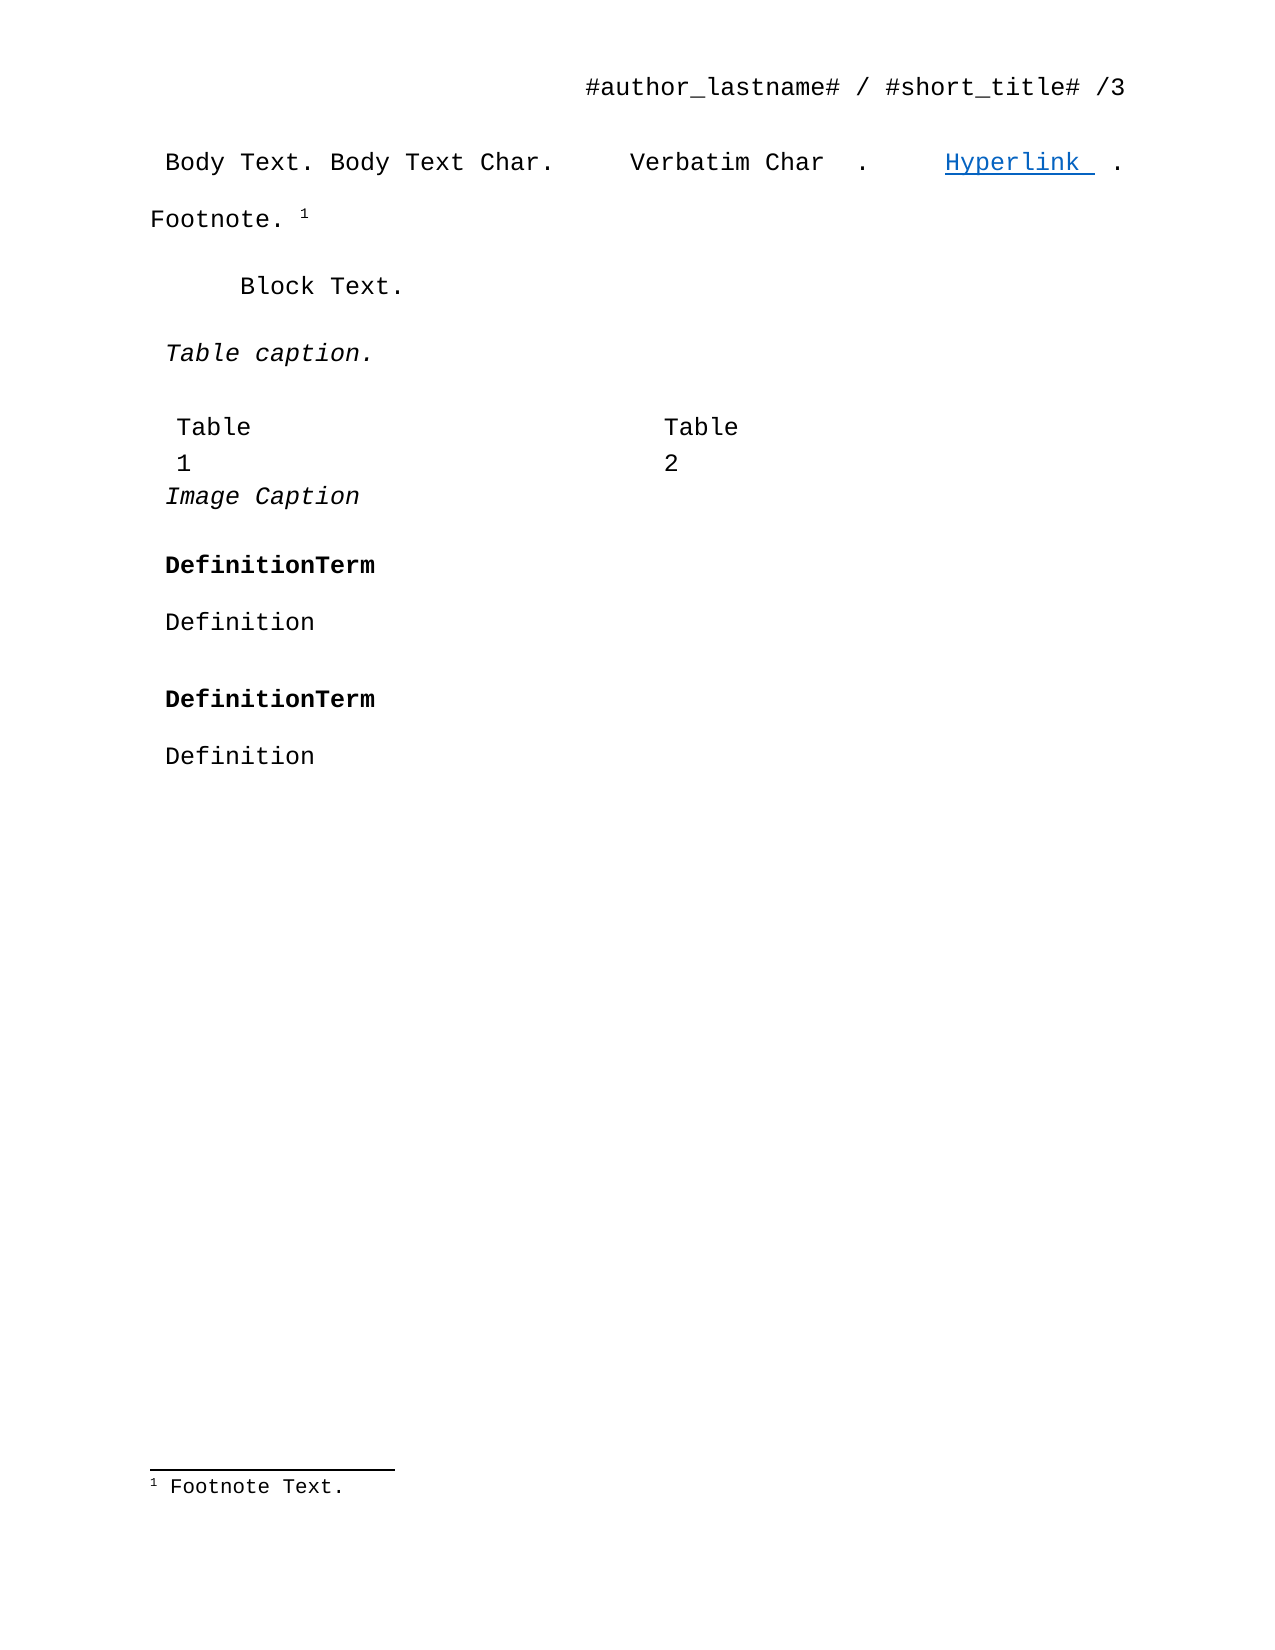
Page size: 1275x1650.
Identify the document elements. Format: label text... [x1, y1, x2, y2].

text Table caption. [150, 341, 1125, 369]
text DefinitionTerm [150, 552, 1125, 581]
text Block Text. [225, 274, 1125, 302]
table_cell 2 [638, 447, 1125, 483]
text Definition [150, 609, 1125, 637]
text Definition [150, 743, 1125, 772]
table_cell 1 [150, 447, 637, 483]
text Image Caption [150, 483, 1125, 512]
table_header Table [638, 410, 1125, 447]
table_header Table [150, 410, 637, 447]
text Body Text. Body Text Char. Verbatim Char . Hyperlink . Footnote. [150, 150, 1125, 235]
text DefinitionTerm [150, 687, 1125, 715]
